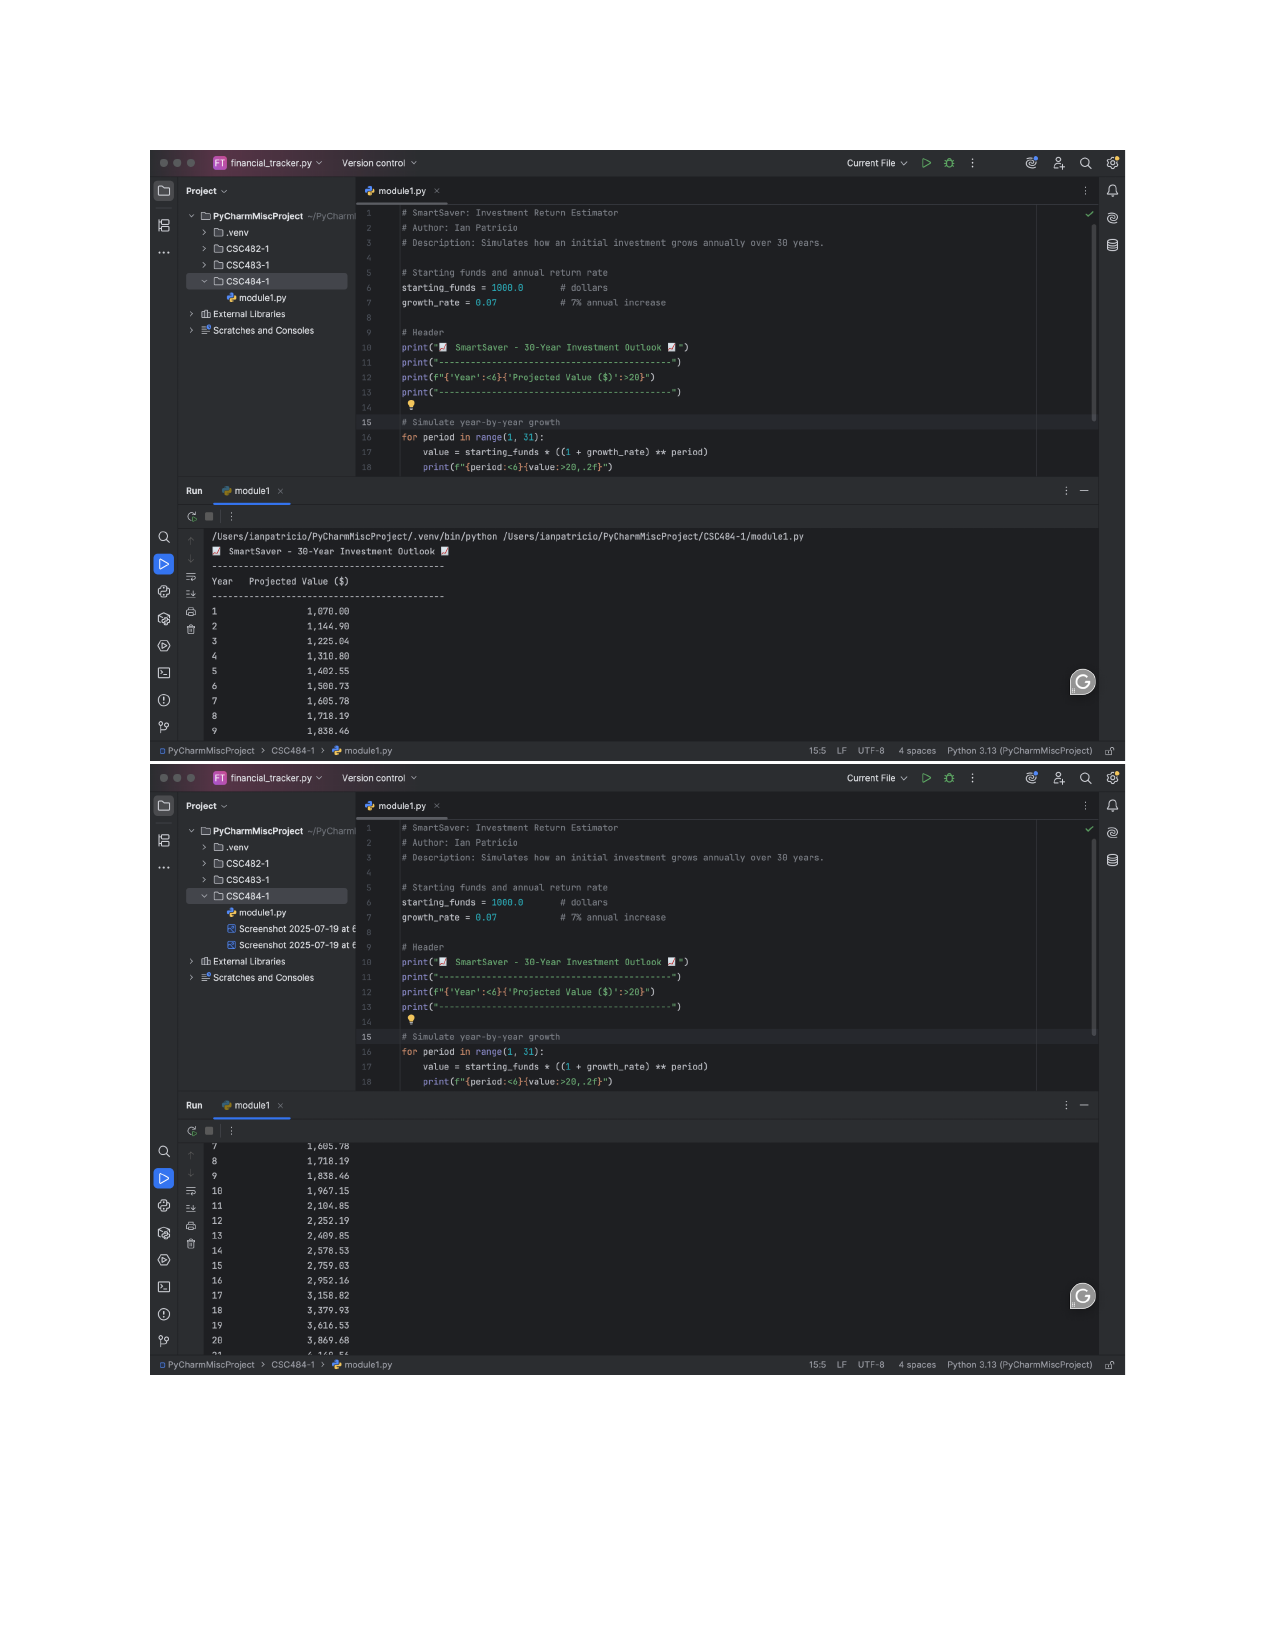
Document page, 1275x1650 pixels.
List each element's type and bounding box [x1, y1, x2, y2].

picture [150, 764, 1125, 1375]
picture [150, 150, 1125, 761]
